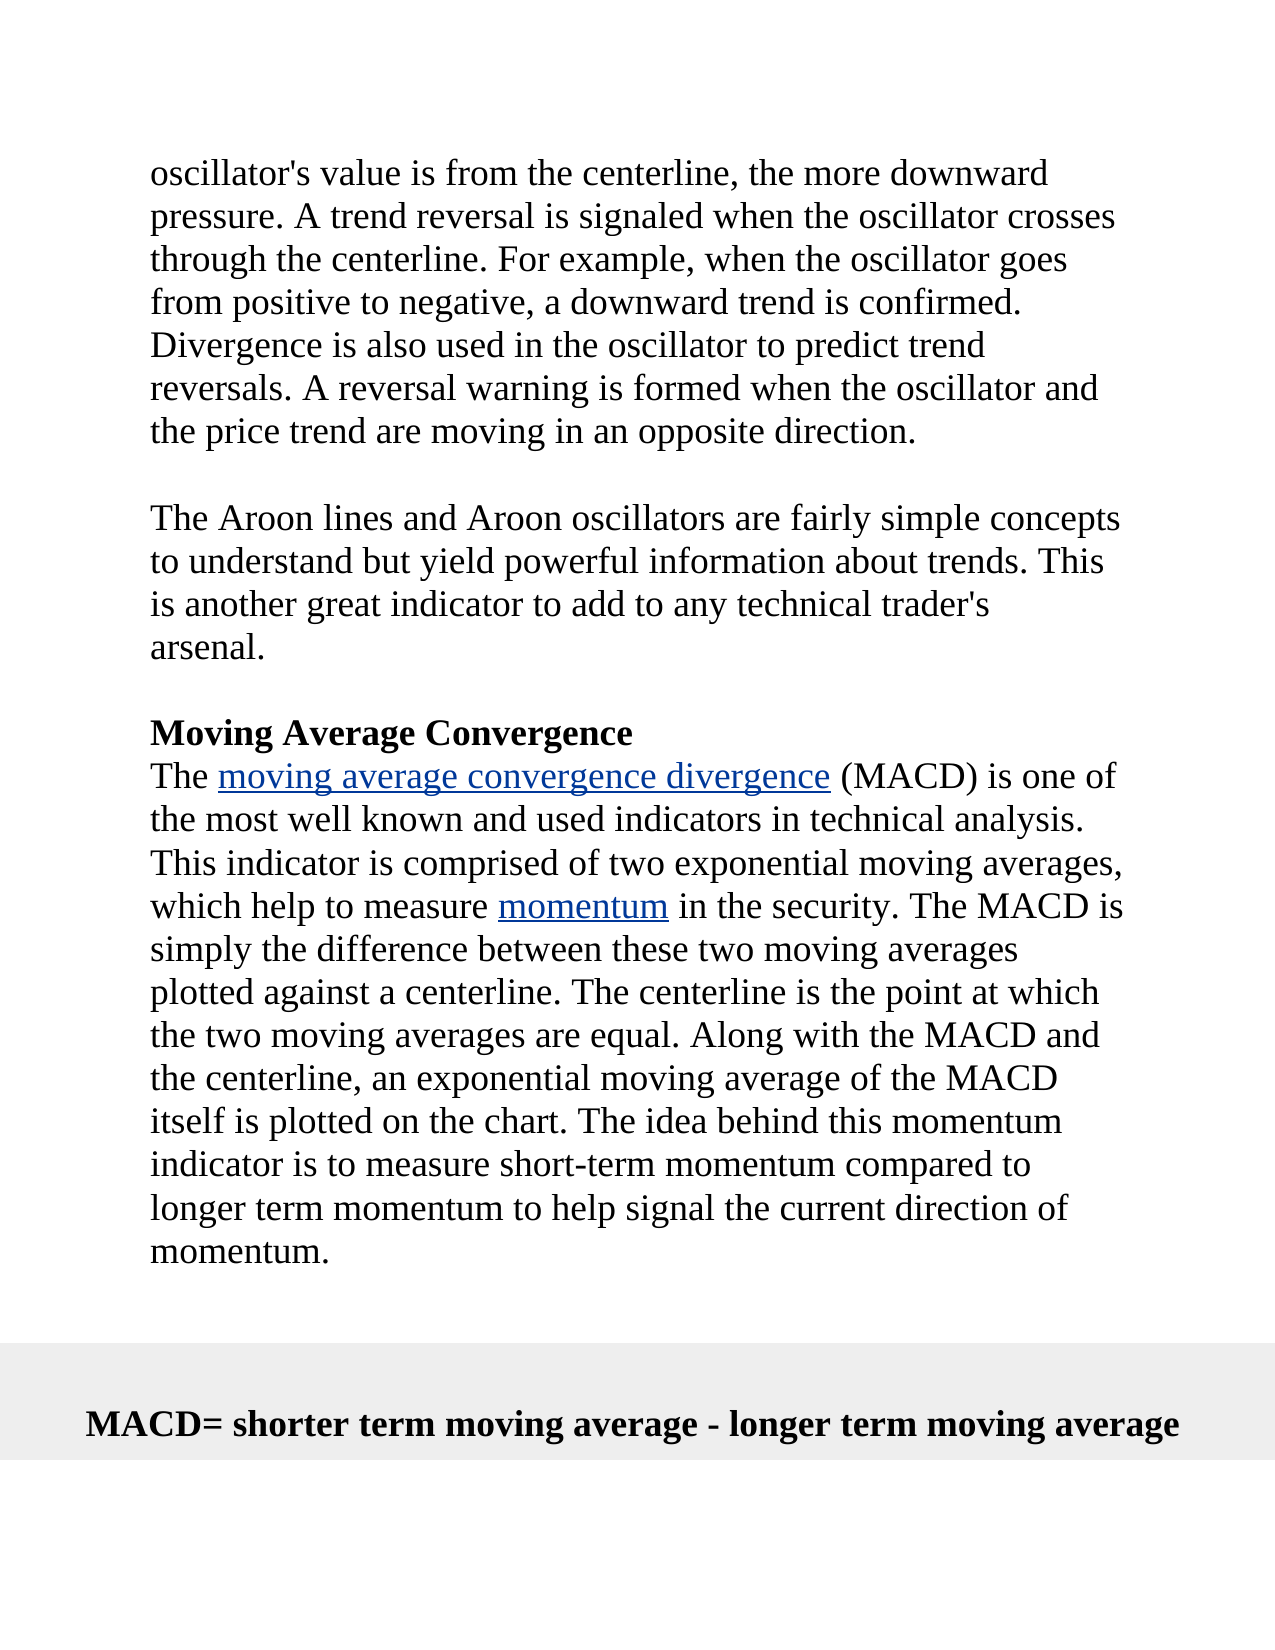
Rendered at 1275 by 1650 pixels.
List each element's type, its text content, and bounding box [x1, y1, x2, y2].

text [150, 150, 1125, 1342]
table_header MACD= shorter term moving average - longer term moving average [0, 1343, 1275, 1460]
